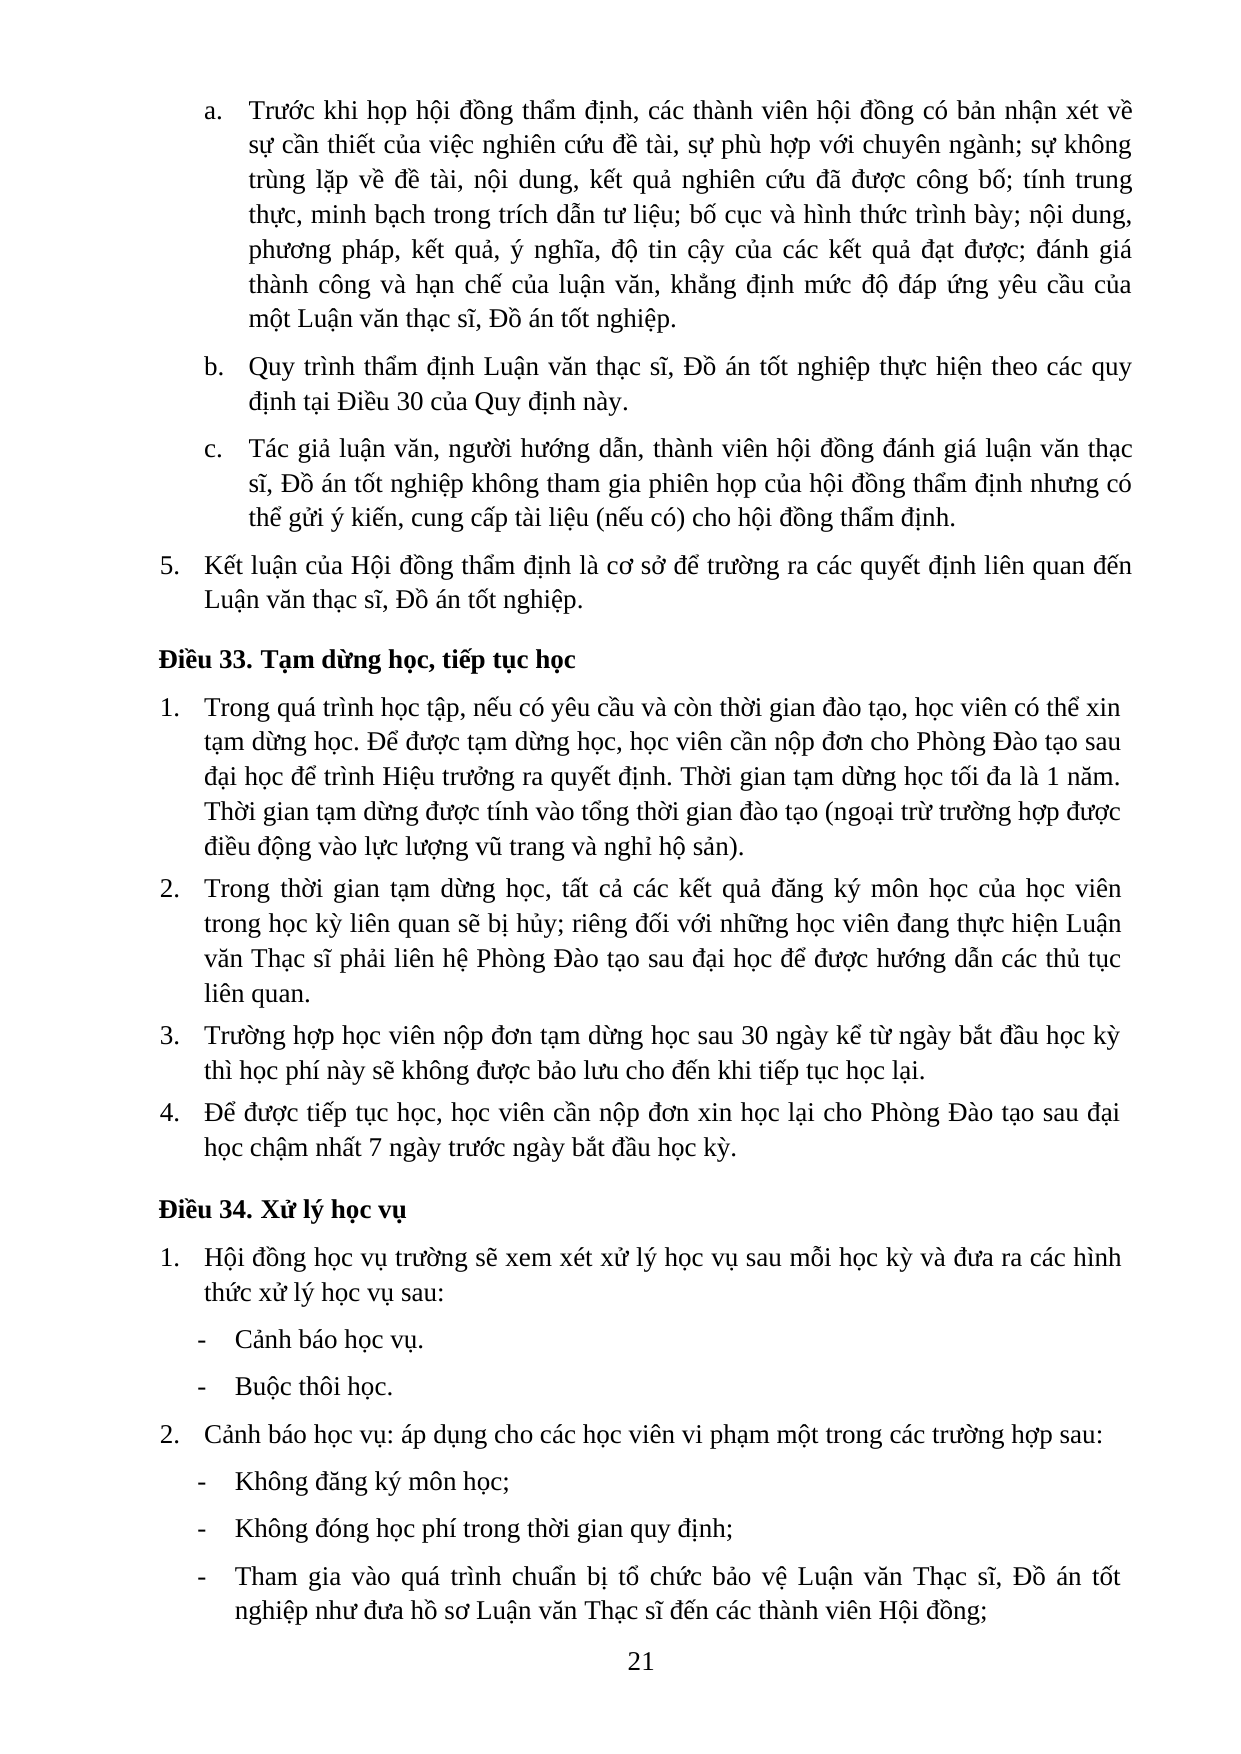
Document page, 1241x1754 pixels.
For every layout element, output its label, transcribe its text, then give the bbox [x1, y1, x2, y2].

list Không đóng học phí trong thời gian quy định; [197, 1512, 1123, 1543]
list Buộc thôi học. [197, 1370, 1123, 1402]
list Trong quá trình học tập, nếu có yêu cầu và còn thời gian đào tạo, học viên có thể xin tạm dừng học. Để được tạm dừng học, học viên cần nộp đơn cho Phòng Đào tạo sau đại học để trình Hiệu trưởng ra quyết định. Thời gian tạm dừng học tối đa là 1 năm. Thời gian tạm dừng được tính vào tổng thời gian đào tạo (ngoại trừ trường hợp được điều động vào lực lượng vũ trang và nghỉ hộ sản). [159, 691, 1123, 861]
subtitle Điều 34. Xử lý học vụ [158, 1194, 1159, 1225]
list Kết luận của Hội đồng thẩm định là cơ sở để trường ra các quyết định liên quan đến Luận văn thạc sĩ, Đồ án tốt nghiệp. [159, 549, 1134, 615]
list Cảnh báo học vụ. [197, 1323, 1123, 1354]
list Để được tiếp tục học, học viên cần nộp đơn xin học lại cho Phòng Đào tạo sau đại học chậm nhất 7 ngày trước ngày bắt đầu học kỳ. [159, 1096, 1123, 1162]
list Tác giả luận văn, người hướng dẫn, thành viên hội đồng đánh giá luận văn thạc sĩ, Đồ án tốt nghiệp không tham gia phiên họp của hội đồng thẩm định nhưng có thể gửi ý kiến, cung cấp tài liệu (nếu có) cho hội đồng thẩm định. [204, 432, 1134, 533]
list Quy trình thẩm định Luận văn thạc sĩ, Đồ án tốt nghiệp thực hiện theo các quy định tại Điều 30 của Quy định này. [204, 350, 1134, 416]
list Không đăng ký môn học; [197, 1465, 1123, 1496]
list Cảnh báo học vụ: áp dụng cho các học viên vi phạm một trong các trường hợp sau: [159, 1418, 1123, 1449]
list Trước khi họp hội đồng thẩm định, các thành viên hội đồng có bản nhận xét về sự cần thiết của việc nghiên cứu đề tài, sự phù hợp với chuyên ngành; sự không trùng lặp về đề tài, nội dung, kết quả nghiên cứu đã được công bố; tính trung thực, minh bạch trong trích dẫn tư liệu; bố cục và hình thức trình bày; nội dung, phương pháp, kết quả, ý nghĩa, độ tin cậy của các kết quả đạt được; đánh giá thành công và hạn chế của luận văn, khẳng định mức độ đáp ứng yêu cầu của một Luận văn thạc sĩ, Đồ án tốt nghiệp. [204, 94, 1134, 334]
list Trường hợp học viên nộp đơn tạm dừng học sau 30 ngày kể từ ngày bắt đầu học kỳ thì học phí này sẽ không được bảo lưu cho đến khi tiếp tục học lại. [159, 1019, 1123, 1085]
subtitle Điều 33. Tạm dừng học, tiếp tục học [158, 643, 1159, 674]
list Hội đồng học vụ trường sẽ xem xét xử lý học vụ sau mỗi học kỳ và đưa ra các hình thức xử lý học vụ sau: [159, 1241, 1123, 1307]
list Tham gia vào quá trình chuẩn bị tổ chức bảo vệ Luận văn Thạc sĩ, Đồ án tốt nghiệp như đưa hồ sơ Luận văn Thạc sĩ đến các thành viên Hội đồng; [197, 1559, 1123, 1626]
list Trong thời gian tạm dừng học, tất cả các kết quả đăng ký môn học của học viên trong học kỳ liên quan sẽ bị hủy; riêng đối với những học viên đang thực hiện Luận văn Thạc sĩ phải liên hệ Phòng Đào tạo sau đại học để được hướng dẫn các thủ tục liên quan. [159, 873, 1123, 1008]
